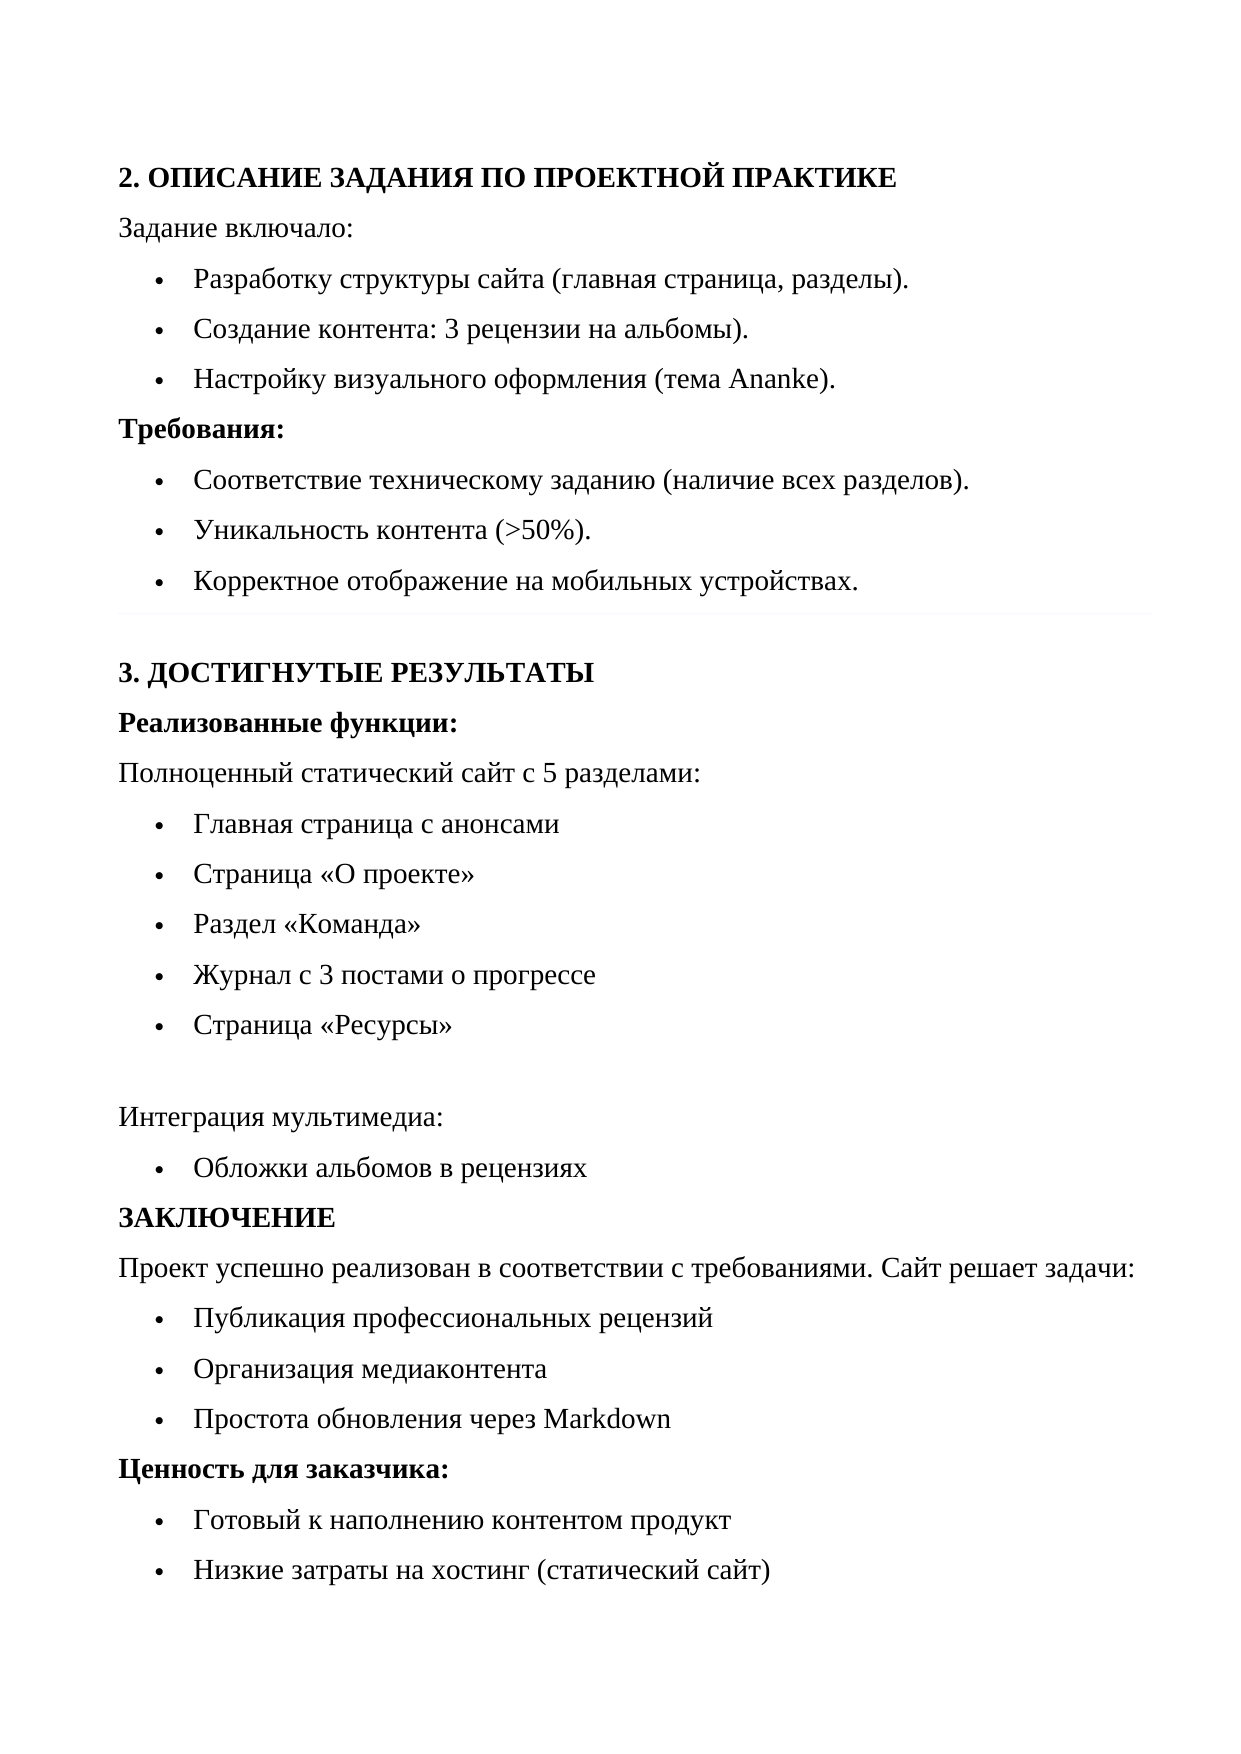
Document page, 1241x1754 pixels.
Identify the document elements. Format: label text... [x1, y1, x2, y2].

list Публикация профессиональных рецензий [156, 1301, 1152, 1334]
list Обложки альбомов в рецензиях [156, 1150, 1152, 1183]
text 2. ОПИСАНИЕ ЗАДАНИЯ ПО ПРОЕКТНОЙ ПРАКТИКЕ [118, 160, 1152, 194]
list Готовый к наполнению контентом продукт [156, 1502, 1152, 1535]
list Организация медиаконтента [156, 1351, 1152, 1384]
list Разработку структуры сайта (главная страница, разделы). [156, 261, 1152, 294]
text Интеграция мультимедиа: [118, 1099, 1152, 1133]
list Создание контента: 3 рецензии на альбомы). [156, 311, 1152, 344]
list Страница «О проекте» [156, 856, 1152, 890]
list Журнал с 3 постами о прогрессе [156, 957, 1152, 990]
list Простота обновления через Markdown [156, 1401, 1152, 1435]
text Ценность для заказчика: [118, 1452, 1152, 1485]
text Полноценный статический сайт с 5 разделами: [118, 756, 1152, 789]
list Страница «Ресурсы» [156, 1007, 1152, 1041]
list Низкие затраты на хостинг (статический сайт) [156, 1552, 1152, 1586]
text Требования: [118, 412, 1152, 445]
list Корректное отображение на мобильных устройствах. [156, 563, 1152, 596]
text Реализованные функции: [118, 705, 1152, 739]
list Соответствие техническому заданию (наличие всех разделов). [156, 462, 1152, 496]
text Проект успешно реализован в соответствии с требованиями. Сайт решает задачи: [118, 1250, 1152, 1284]
list Главная страница с анонсами [156, 806, 1152, 839]
list Настройку визуального оформления (тема Ananke). [156, 361, 1152, 395]
text 3. ДОСТИГНУТЫЕ РЕЗУЛЬТАТЫ [118, 655, 1152, 688]
list Раздел «Команда» [156, 906, 1152, 940]
text Задание включало: [118, 210, 1152, 244]
list Уникальность контента (>50%). [156, 512, 1152, 546]
text ЗАКЛЮЧЕНИЕ [118, 1200, 1152, 1233]
